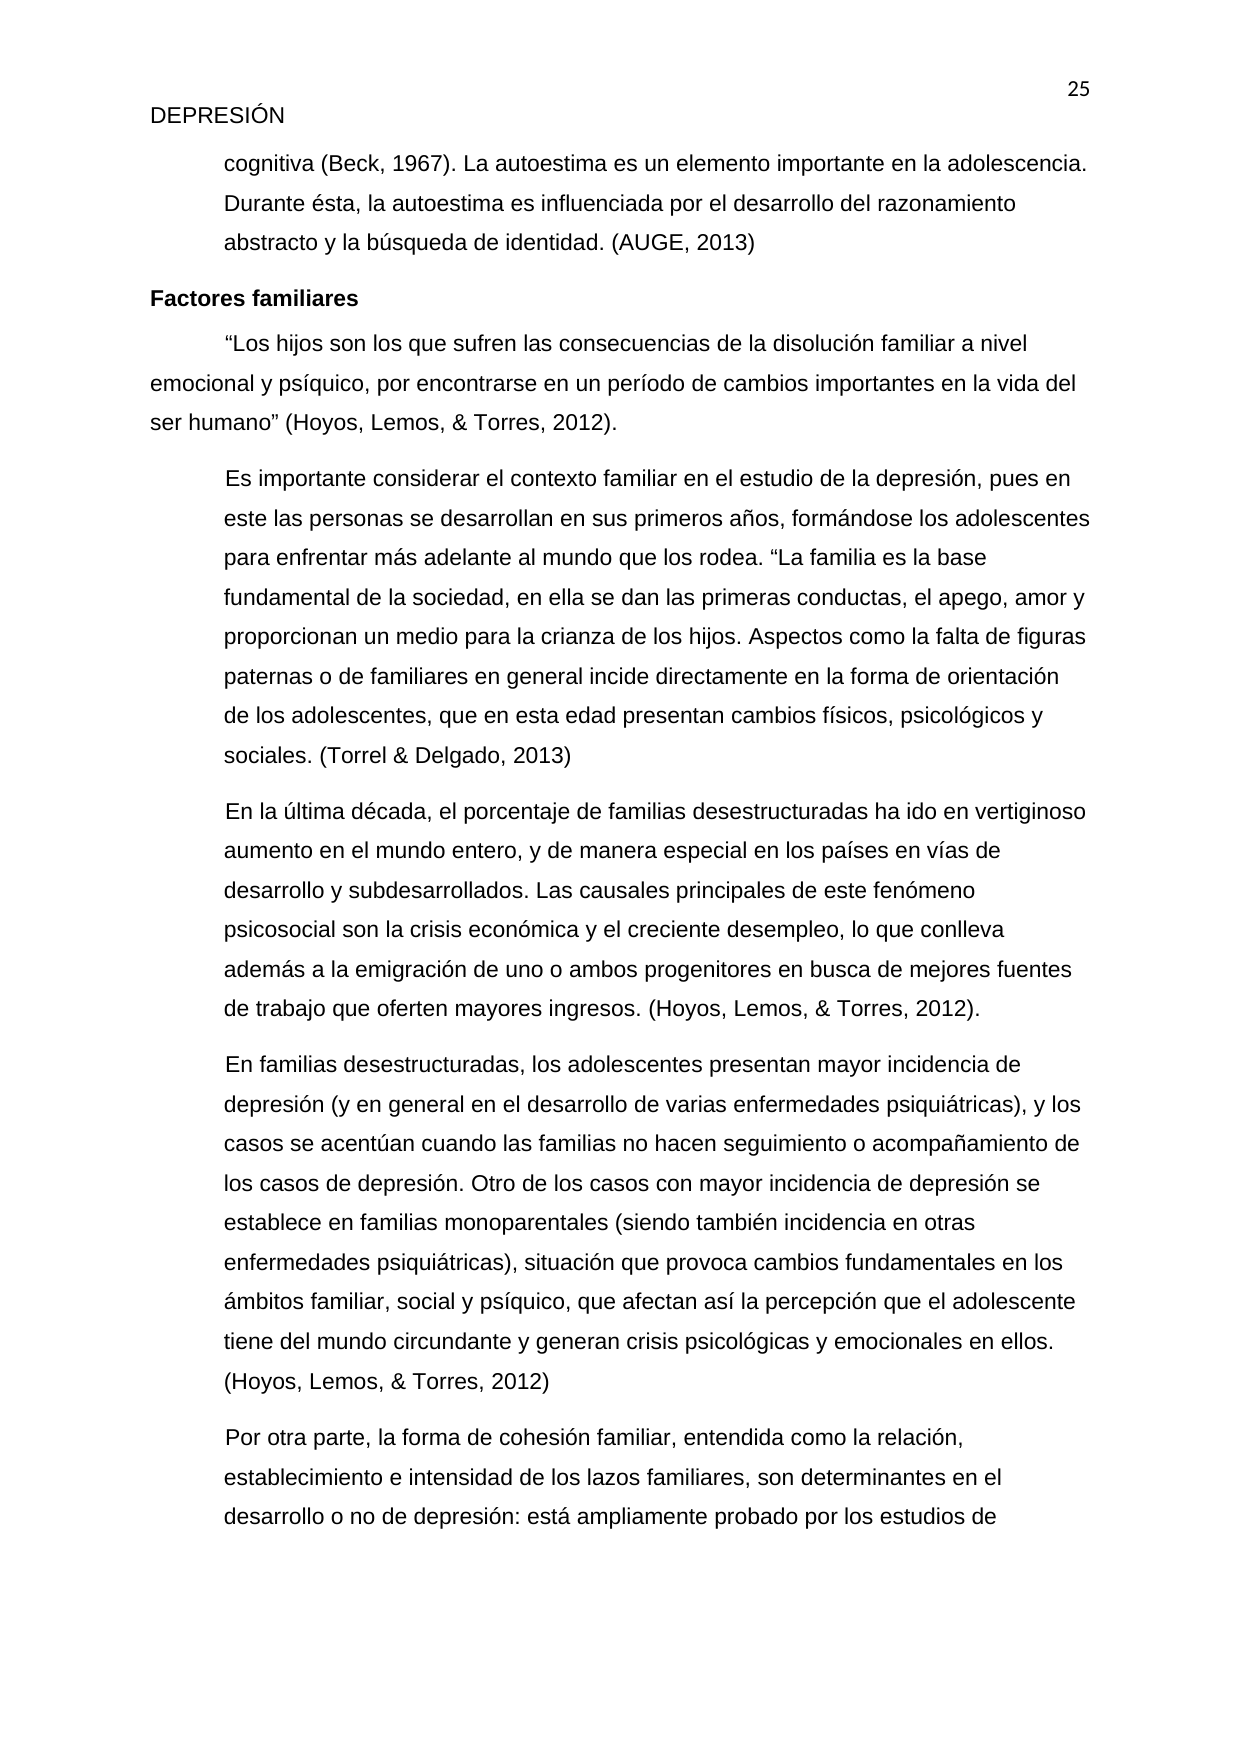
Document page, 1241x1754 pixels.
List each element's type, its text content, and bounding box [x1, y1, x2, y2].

text Es importante considerar el contexto familiar en el estudio de la depresión, pues en este las personas se desarrollan en sus primeros años, formándose los adolescentes para enfrentar más adelante al mundo que los rodea. “La familia es la base fundamental de la sociedad, en ella se dan las primeras conductas, el apego, amor y proporcionan un medio para la crianza de los hijos. Aspectos como la falta de figuras paternas o de familiares en general incide directamente en la forma de orientación de los adolescentes, que en esta edad presentan cambios físicos, psicológicos y sociales. [224, 465, 1090, 768]
text En familias desestructuradas, los adolescentes presentan mayor incidencia de depresión (y en general en el desarrollo de varias enfermedades psiquiátricas), y los casos se acentúan cuando las familias no hacen seguimiento o acompañamiento de los casos de depresión. Otro de los casos con mayor incidencia de depresión se establece en familias monoparentales (siendo también incidencia en otras enfermedades psiquiátricas), situación que provoca cambios fundamentales en los ámbitos familiar, social y psíquico, que afectan así la percepción que el adolescente tiene del mundo circundante y generan crisis psicológicas y emocionales en ellos. [224, 1051, 1090, 1394]
text En la última década, el porcentaje de familias desestructuradas ha ido en vertiginoso aumento en el mundo entero, y de manera especial en los países en vías de desarrollo y subdesarrollados. Las causales principales de este fenómeno psicosocial son la crisis económica y el creciente desempleo, lo que conlleva además a la emigración de uno o ambos progenitores en busca de mejores fuentes de trabajo que oferten mayores ingresos. . [224, 798, 1090, 1022]
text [224, 150, 1090, 255]
text Factores familiares [150, 285, 1090, 311]
text “Los hijos son los que sufren las consecuencias de la disolución familiar a nivel emocional y psíquico, por encontrarse en un período de cambios importantes en la vida del ser humano”. [150, 330, 1090, 436]
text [224, 1424, 1090, 1529]
